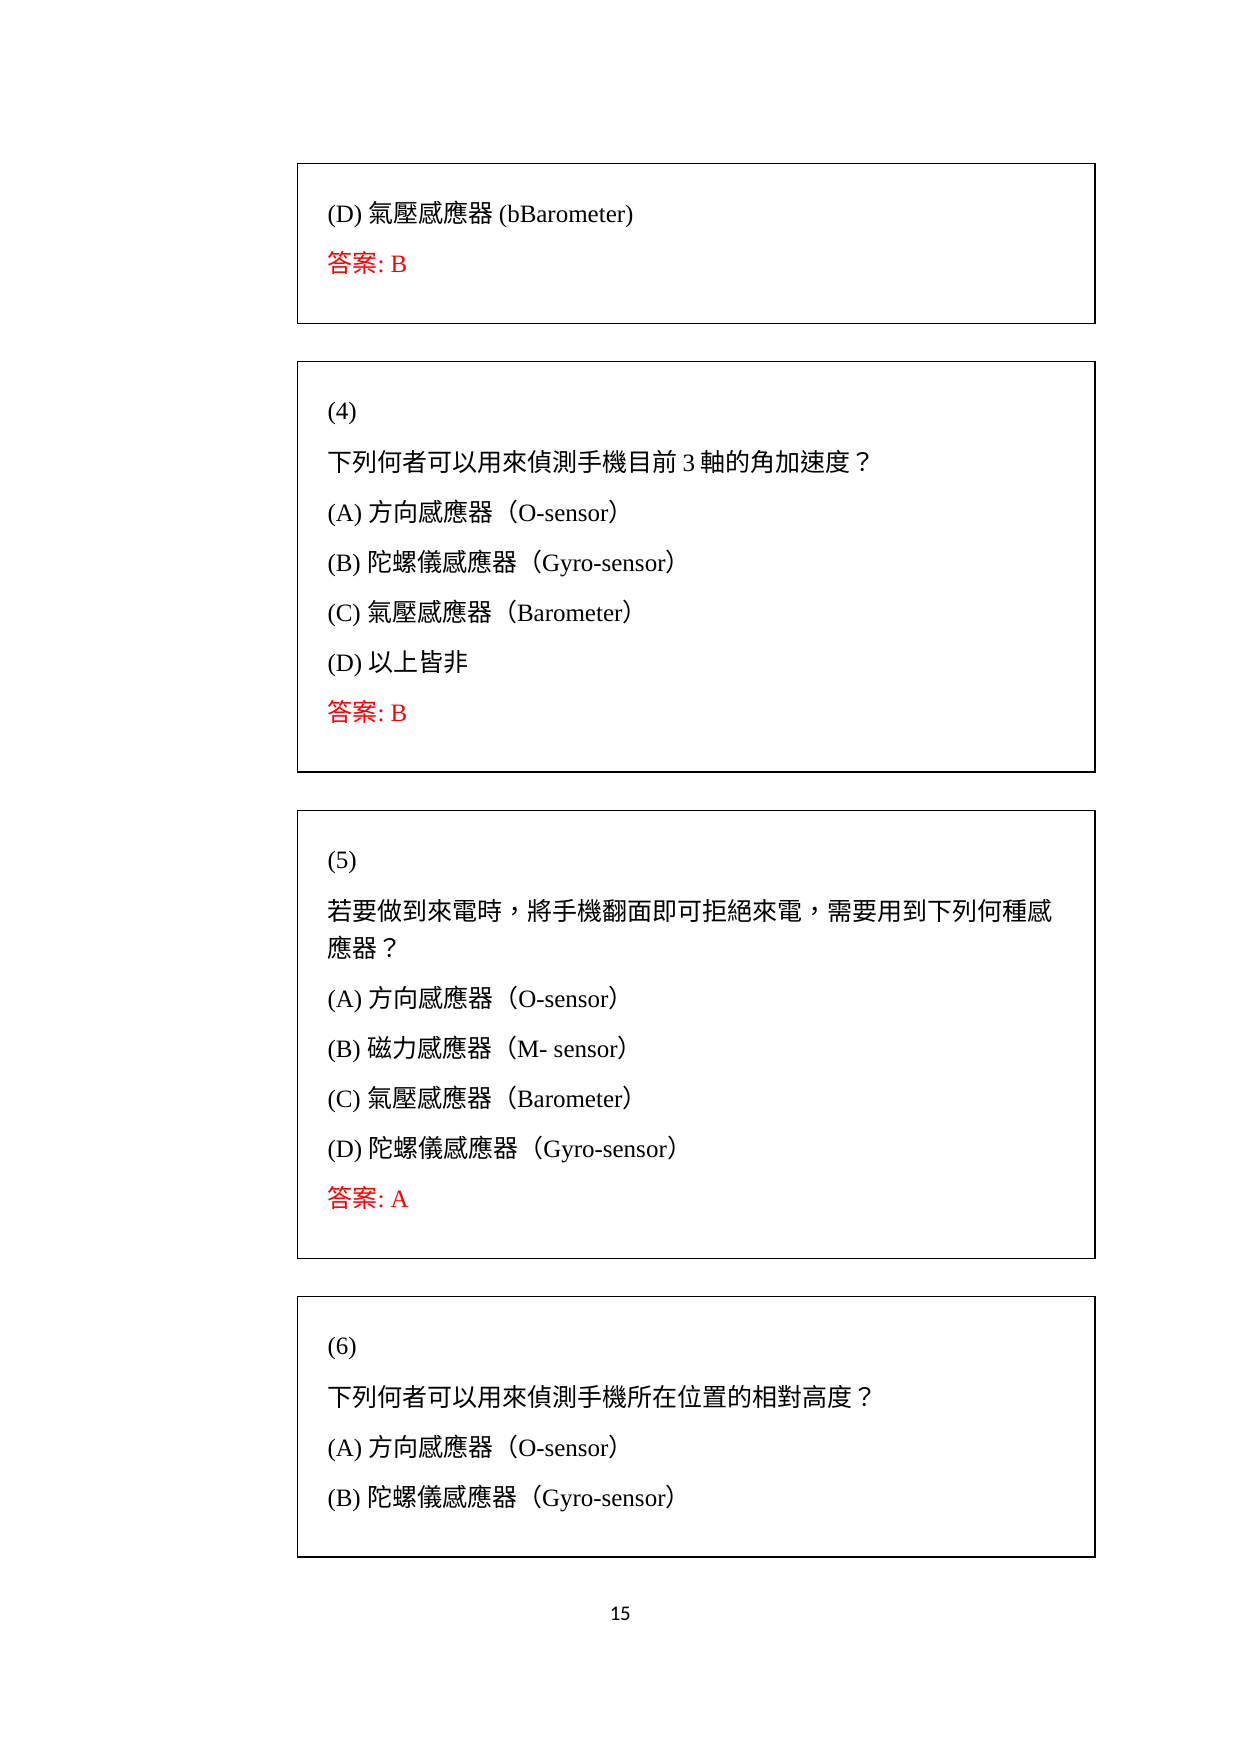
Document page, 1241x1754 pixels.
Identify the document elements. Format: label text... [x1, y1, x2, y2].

table_header (4) 下列何者可以用來偵測手機目前3軸的角加速度？ (A) 方向感應器（O-sensor） (B) 陀螺儀感應器（Gyro-sensor） (C) 氣壓感應器（Barometer） (D) 以上皆非 答案: B [298, 362, 1094, 771]
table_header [298, 164, 1094, 323]
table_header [298, 1297, 1094, 1556]
table_header (5) 若要做到來電時，將手機翻面即可拒絕來電，需要用到下列何種感應器？ (A) 方向感應器（O-sensor） (B) 磁力感應器（M- sensor） (C) 氣壓感應器（Barometer） (D) 陀螺儀感應器（Gyro-sensor） 答案: A [298, 811, 1094, 1258]
